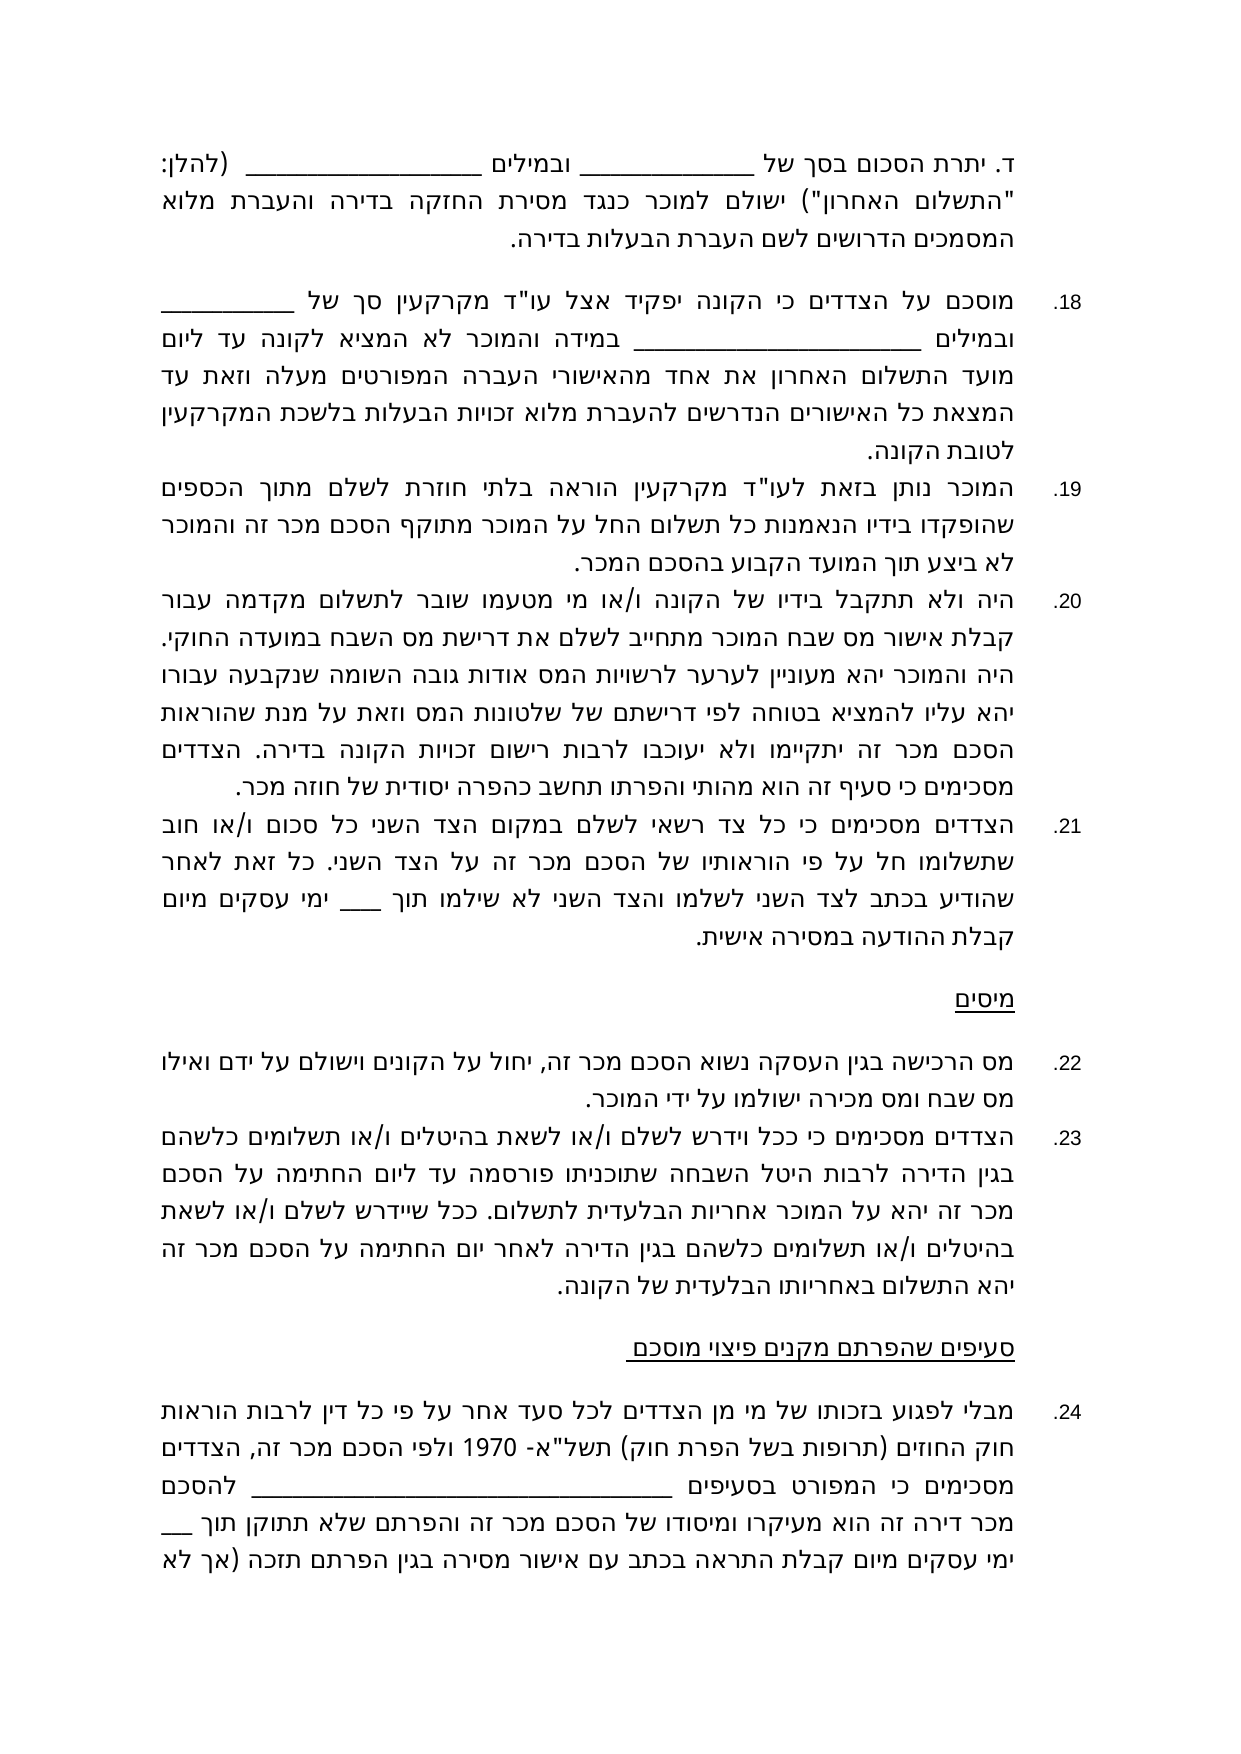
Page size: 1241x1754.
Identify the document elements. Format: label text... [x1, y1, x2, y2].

list מוסכם על הצדדים כי הקונה יפקיד אצל עו"ד מקרקעין סך של _____________ ובמילים ____________________________ במידה והמוכר לא המציא לקונה עד ליום מועד התשלום האחרון את אחד מהאישורי העברה המפורטים מעלה וזאת עד המצאת כל האישורים הנדרשים להעברת מלוא זכויות הבעלות בלשכת המקרקעין לטובת הקונה. [160, 287, 1053, 469]
list מס הרכישה בגין העסקה נשוא הסכם מכר זה, יחול על הקונים וישולם על ידם ואילו מס שבח ומס מכירה ישולמו על ידי המוכר. [160, 1048, 1053, 1118]
text סעיפים שהפרתם מקנים פיצוי מוסכם [160, 1334, 1015, 1367]
text מיסים [160, 985, 1015, 1018]
text ד. יתרת הסכום בסך של _________________ ובמילים _______________________ (להלן: "התשלום האחרון") ישולם למוכר כנגד מסירת החזקה בדירה והעברת מלוא המסמכים הדרושים לשם העברת הבעלות בדירה. [160, 150, 1015, 257]
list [160, 1397, 1053, 1579]
list המוכר נותן בזאת לעו"ד מקרקעין הוראה בלתי חוזרת לשלם מתוך הכספים שהופקדו בידיו הנאמנות כל תשלום החל על המוכר מתוקף הסכם מכר זה והמוכר לא ביצע תוך המועד הקבוע בהסכם המכר. [160, 474, 1053, 582]
list הצדדים מסכימים כי ככל וידרש לשלם ו/או לשאת בהיטלים ו/או תשלומים כלשהם בגין הדירה לרבות היטל השבחה שתוכניתו פורסמה עד ליום החתימה על הסכם מכר זה יהא על המוכר אחריות הבלעדית לתשלום. ככל שיידרש לשלם ו/או לשאת בהיטלים ו/או תשלומים כלשהם בגין הדירה לאחר יום החתימה על הסכם מכר זה יהא התשלום באחריותו הבלעדית של הקונה. [160, 1122, 1053, 1305]
list הצדדים מסכימים כי כל צד רשאי לשלם במקום הצד השני כל סכום ו/או חוב שתשלומו חל על פי הוראותיו של הסכם מכר זה על הצד השני. כל זאת לאחר שהודיע בכתב לצד השני לשלמו והצד השני לא שילמו תוך ____ ימי עסקים מיום קבלת ההודעה במסירה אישית. [160, 811, 1053, 956]
list היה ולא תתקבל בידיו של הקונה ו/או מי מטעמו שובר לתשלום מקדמה עבור קבלת אישור מס שבח המוכר מתחייב לשלם את דרישת מס השבח במועדה החוקי. היה והמוכר יהא מעוניין לערער לרשויות המס אודות גובה השומה שנקבעה עבורו יהא עליו להמציא בטוחה לפי דרישתם של שלטונות המס וזאת על מנת שהוראות הסכם מכר זה יתקיימו ולא יעוכבו לרבות רישום זכויות הקונה בדירה. הצדדים מסכימים כי סעיף זה הוא מהותי והפרתו תחשב כהפרה יסודית של חוזה מכר. [160, 586, 1053, 806]
